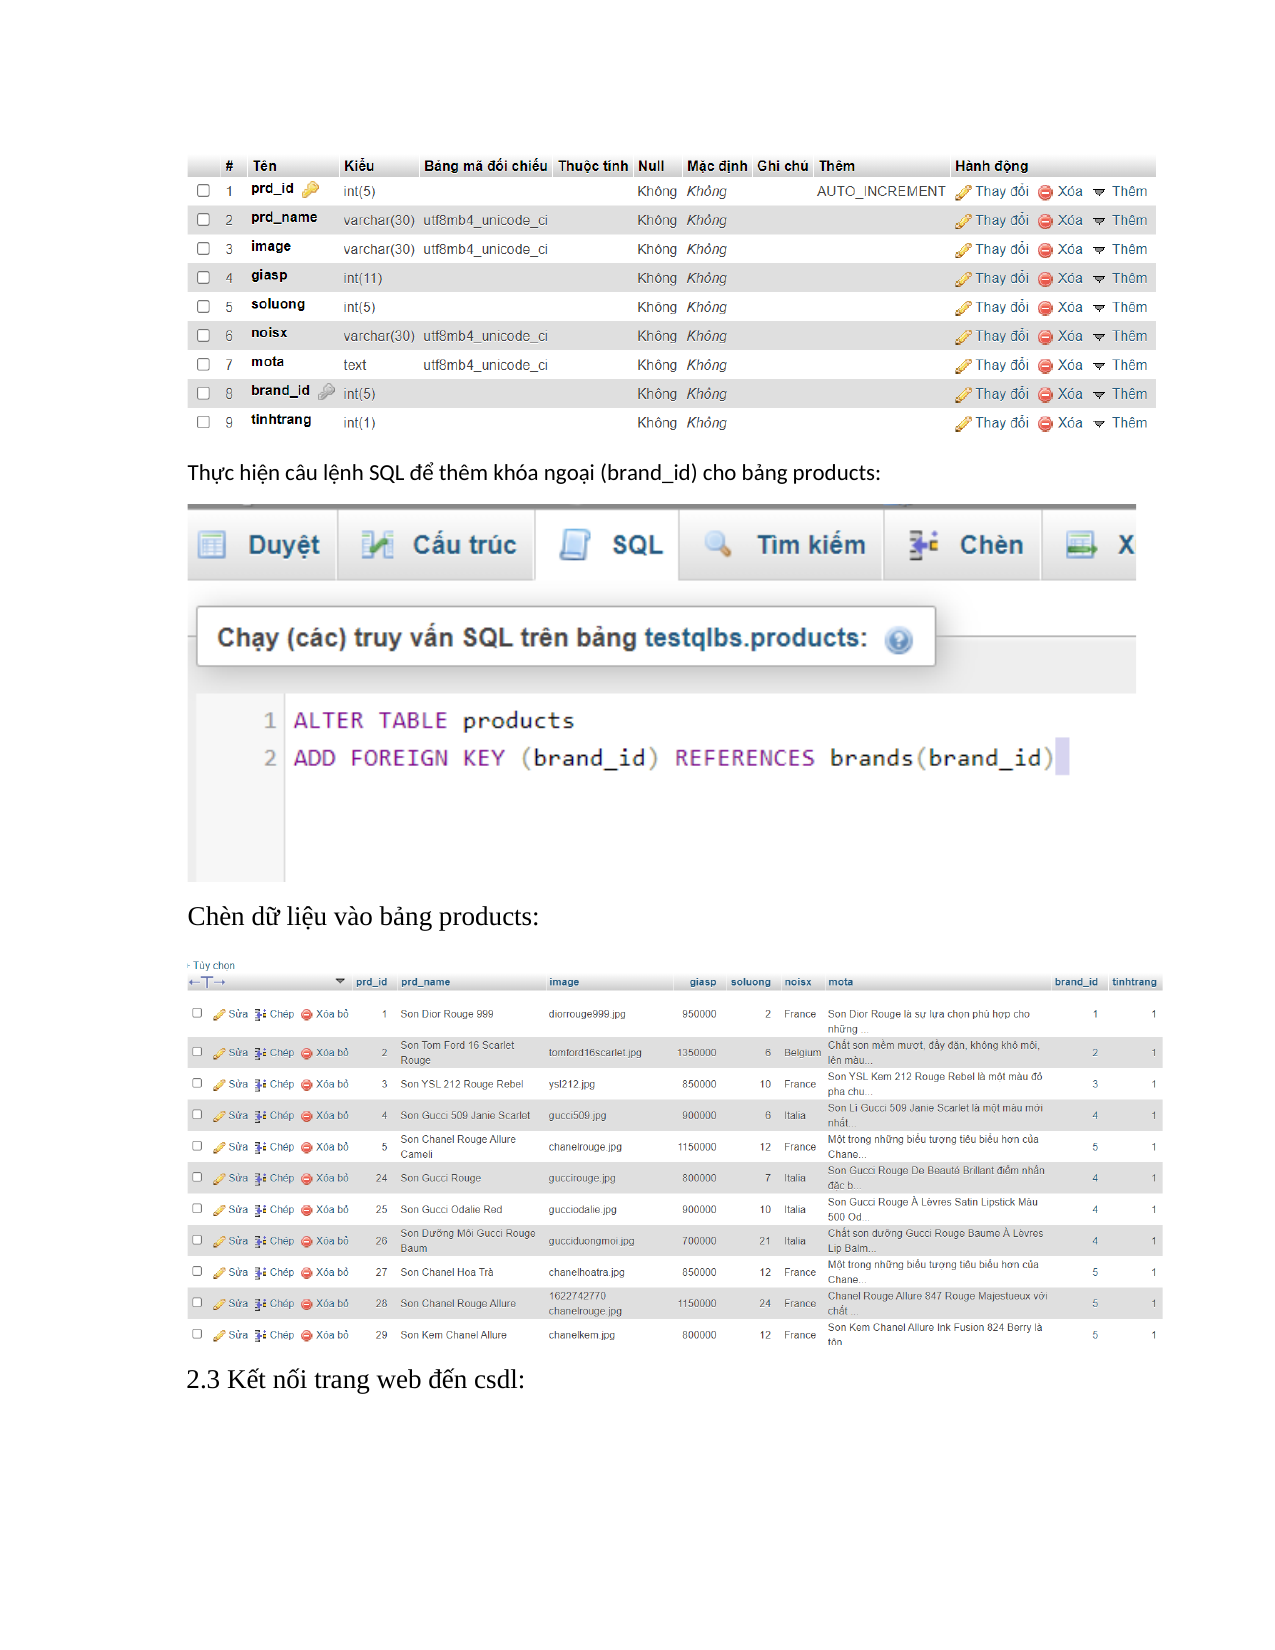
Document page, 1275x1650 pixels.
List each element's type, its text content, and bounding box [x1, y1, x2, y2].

text Chèn dữ liệu vào bảng products: [187, 900, 1125, 931]
picture [187, 950, 1163, 1345]
text 2.3 Kết nối trang web đến csdl: [150, 1363, 1125, 1394]
text Thực hiện câu lệnh SQL để thêm khóa ngoại (brand_id) cho bảng products: [187, 458, 1125, 486]
picture [187, 150, 1163, 439]
picture [187, 504, 1137, 882]
